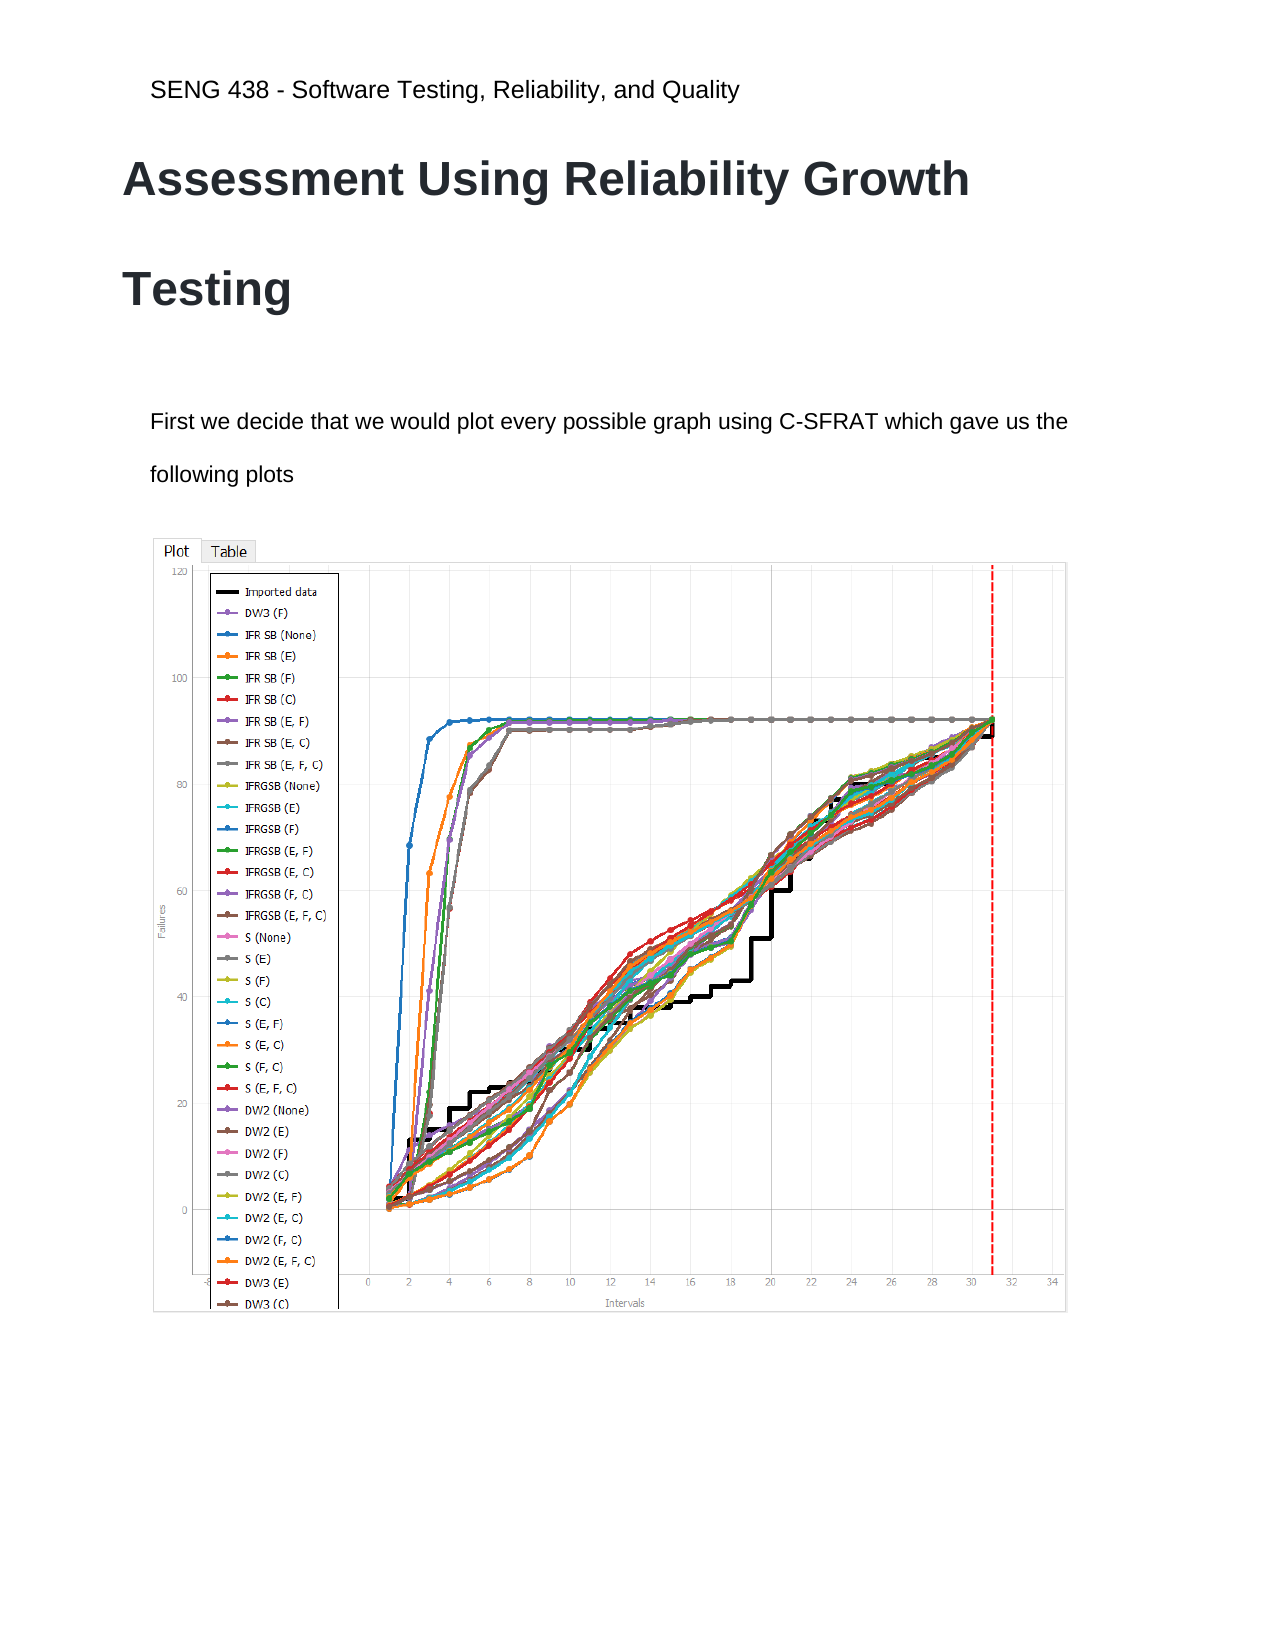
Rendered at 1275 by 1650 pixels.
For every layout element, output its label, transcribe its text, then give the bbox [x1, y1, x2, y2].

subtitle Assessment Using Reliability Growth Testing [122, 150, 1125, 328]
text First we decide that we would plot every possible graph using C-SFRAT which gave us the following plots [150, 408, 1125, 487]
picture [150, 534, 1071, 1320]
